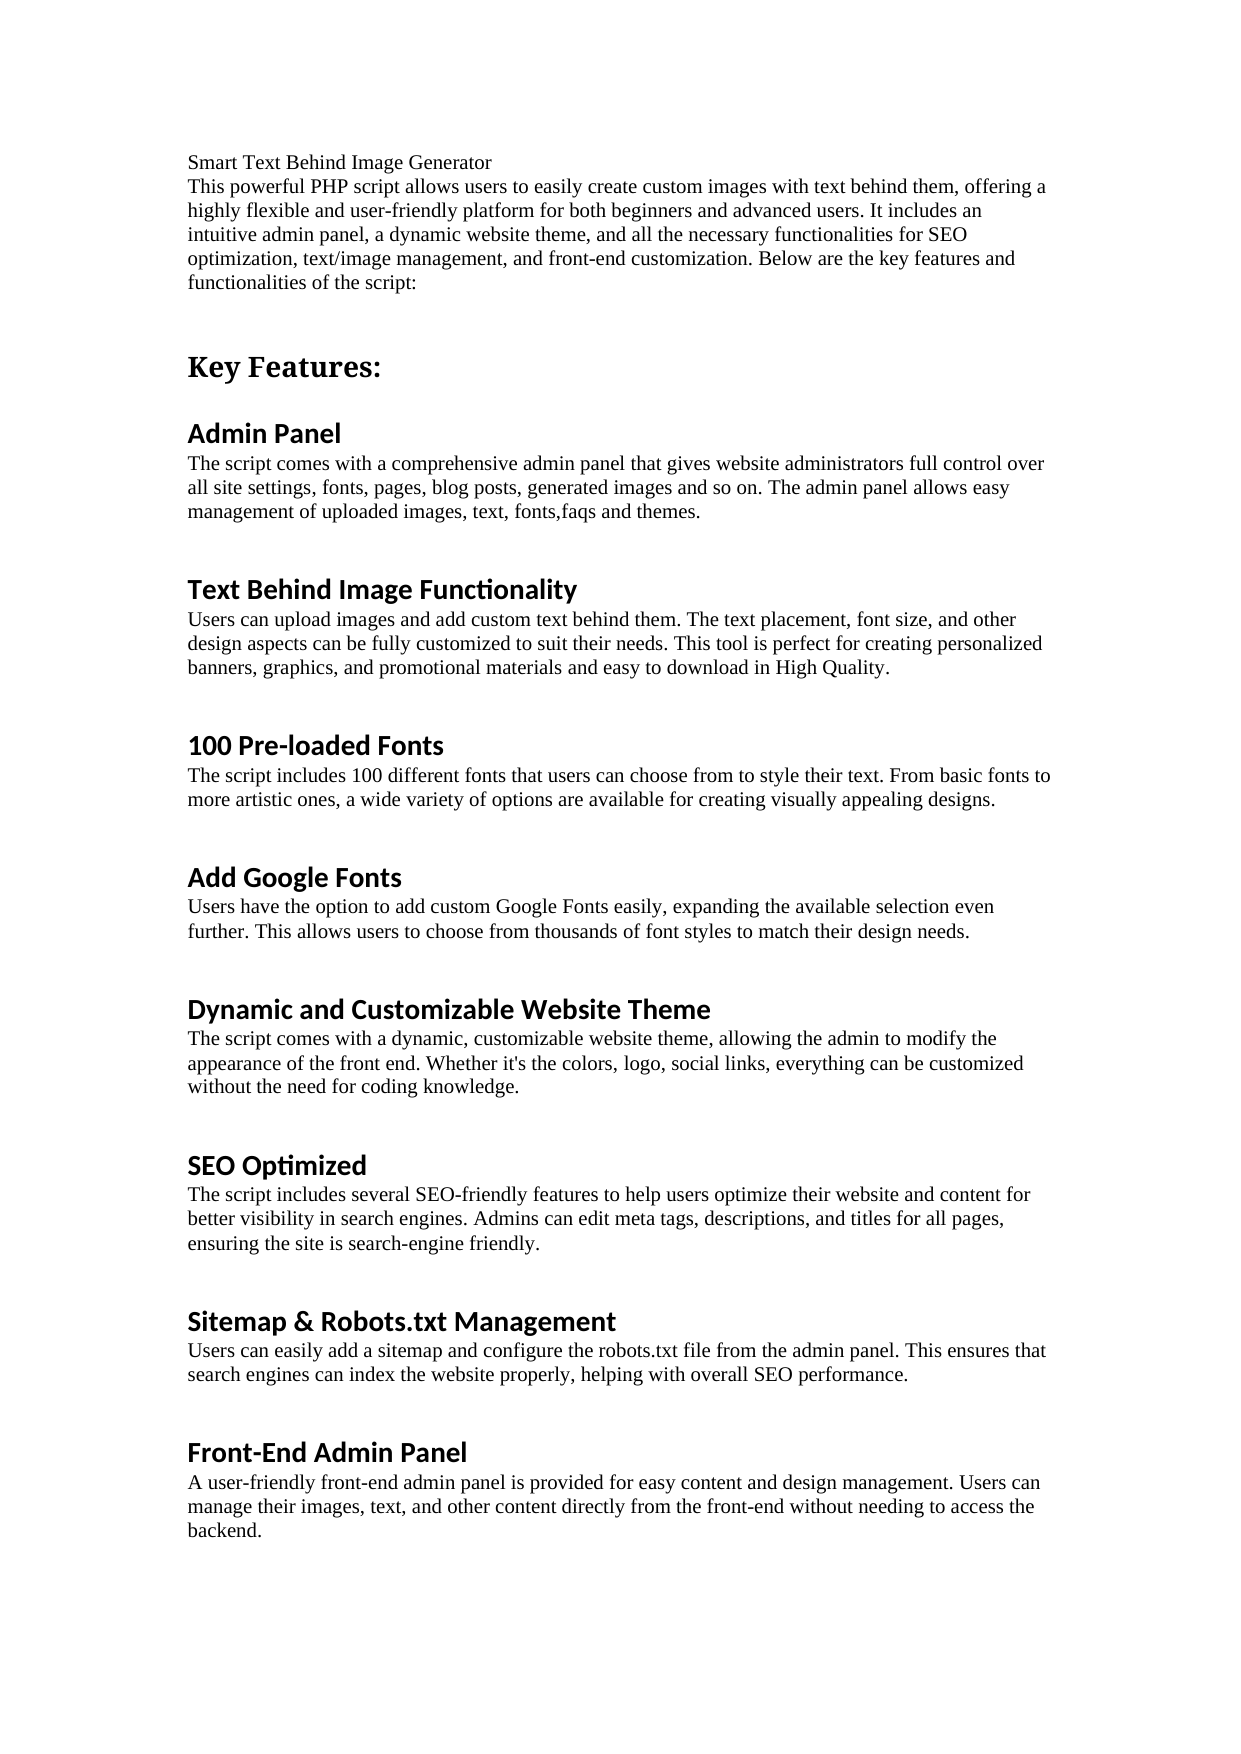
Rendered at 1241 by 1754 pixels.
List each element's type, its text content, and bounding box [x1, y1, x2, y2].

text Text Behind Image Functionality Users can upload images and add custom text behind them. The text placement, font size, and other design aspects can be fully customized to suit their needs. This tool is perfect for creating personalized banners, graphics, and promotional materials and easy to download in High Quality. [187, 571, 1053, 679]
text This powerful PHP script allows users to easily create custom images with text behind them, offering a highly flexible and user-friendly platform for both beginners and advanced users. It includes an intuitive admin panel, a dynamic website theme, and all the necessary functionalities for SEO optimization, text/image management, and front-end customization. Below are the key features and functionalities of the script: [187, 174, 1053, 294]
text SEO Optimized The script includes several SEO-friendly features to help users optimize their website and content for better visibility in search engines. Admins can edit meta tags, descriptions, and titles for all pages, ensuring the site is search-engine friendly. [187, 1147, 1053, 1254]
text 100 Pre-loaded Fonts The script includes 100 different fonts that users can choose from to style their text. From basic fonts to more artistic ones, a wide variety of options are available for creating visually appealing designs. [187, 727, 1053, 811]
text Admin Panel The script comes with a comprehensive admin panel that gives website administrators full control over all site settings, fonts, pages, blog posts, generated images and so on. The admin panel allows easy management of uploaded images, text, fonts,faqs and themes. [187, 415, 1053, 523]
subtitle Key Features: [187, 348, 1053, 386]
text Front-End Admin Panel A user-friendly front-end admin panel is provided for easy content and design management. Users can manage their images, text, and other content directly from the front-end without needing to access the backend. [187, 1434, 1053, 1542]
text Smart Text Behind Image Generator [187, 150, 1053, 174]
text Dynamic and Customizable Website Theme The script comes with a dynamic, customizable website theme, allowing the admin to modify the appearance of the front end. Whether it's the colors, logo, social links, everything can be customized without the need for coding knowledge. [187, 991, 1053, 1098]
text Sitemap & Robots.txt Management Users can easily add a sitemap and configure the robots.txt file from the admin panel. This ensures that search engines can index the website properly, helping with overall SEO performance. [187, 1303, 1053, 1386]
text Add Google Fonts Users have the option to add custom Google Fonts easily, expanding the available selection even further. This allows users to choose from thousands of font styles to match their design needs. [187, 859, 1053, 943]
